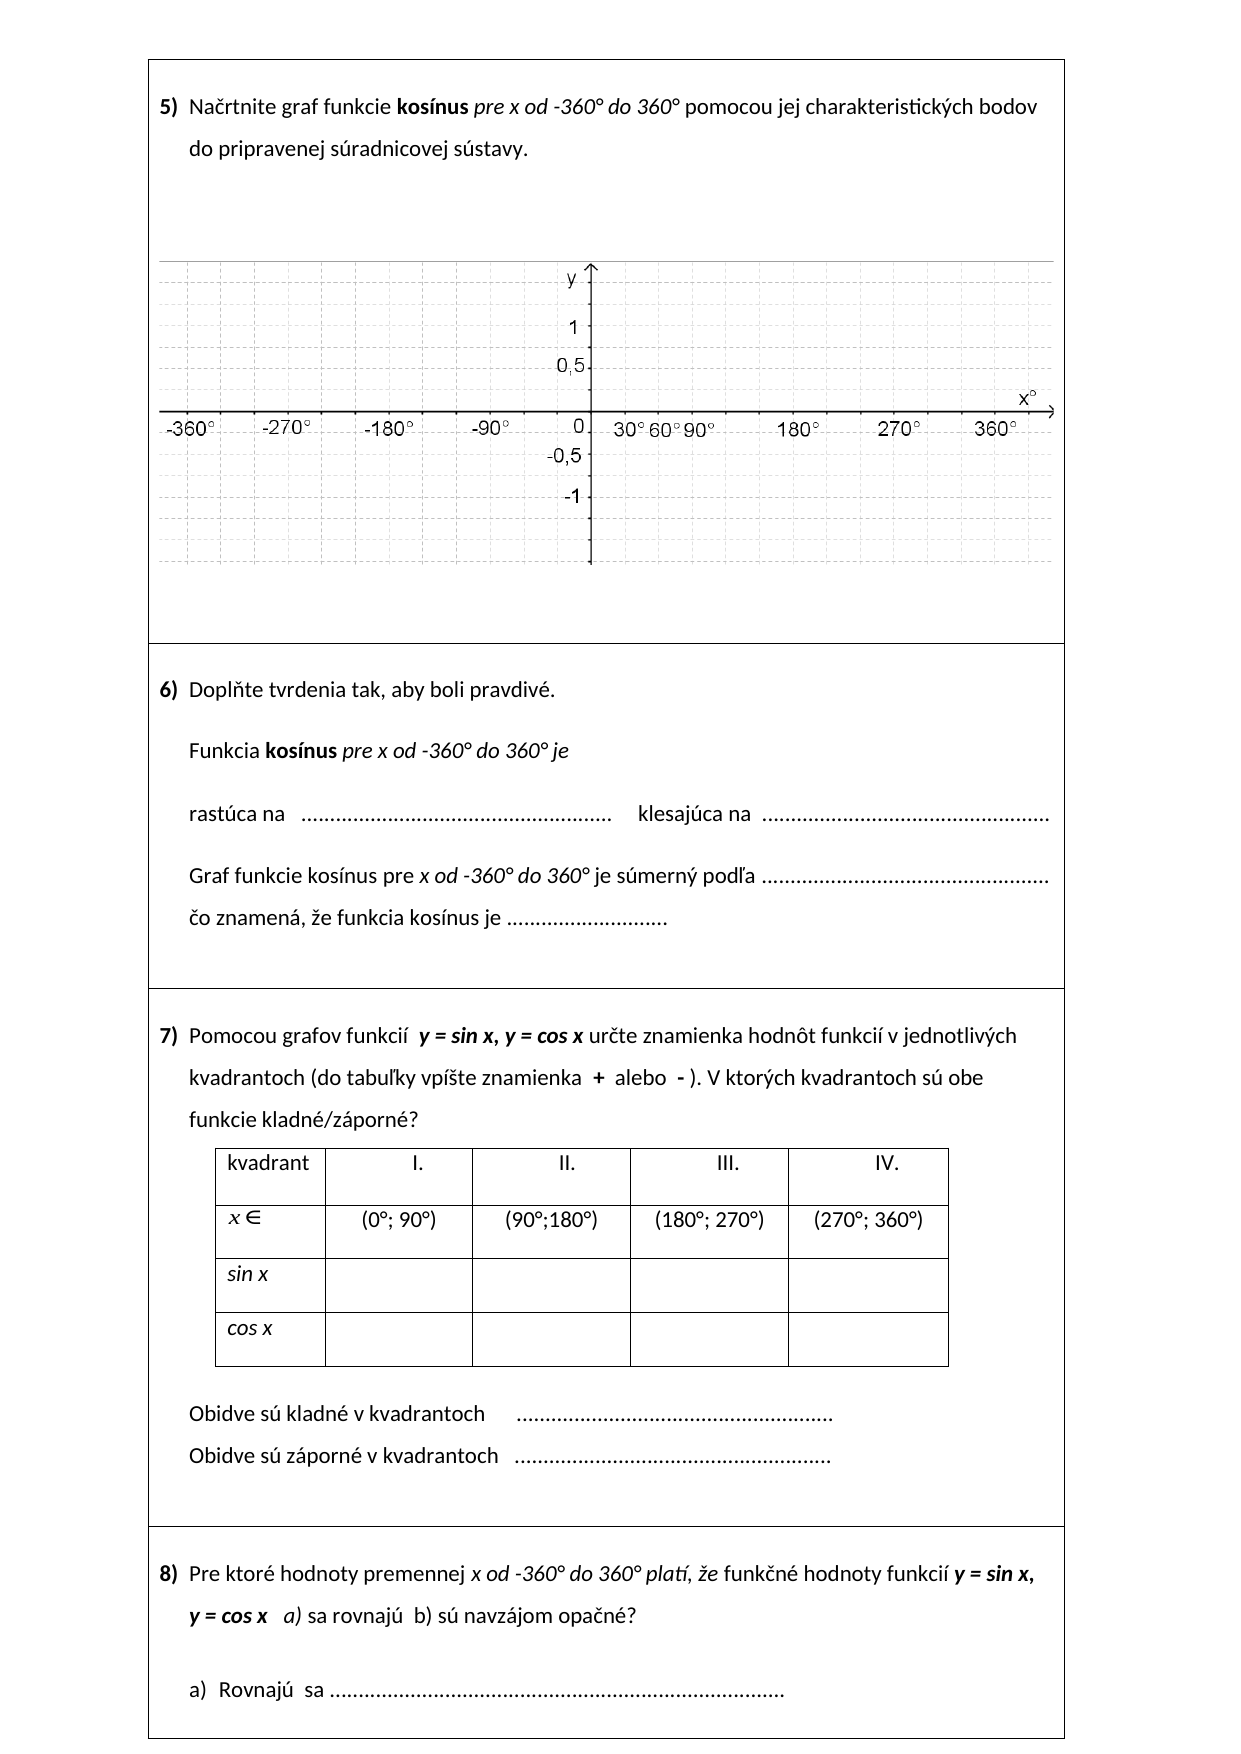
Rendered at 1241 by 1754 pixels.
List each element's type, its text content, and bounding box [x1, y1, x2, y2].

table_cell Pomocou grafov funkcií y = sin x, y = cos x určte znamienka hodnôt funkcií v jednotlivých kvadrantoch (do tabuľky vpíšte znamienka + alebo - ). V ktorých kvadrantoch sú obe funkcie kladné/záporné? Obidve sú kladné v kvadrantoch ....................................................... Obidve sú záporné v kvadrantoch ....................................................... [149, 989, 1064, 1526]
table_cell Doplňte tvrdenia tak, aby boli pravdivé. Funkcia kosínus pre x od -360° do 360° je rastúca na ...................................................... klesajúca na .................................................. Graf funkcie kosínus pre x od -360° do 360° je súmerný podľa .................................................. čo znamená, že funkcia kosínus je ............................ [149, 644, 1064, 988]
picture [159, 261, 1054, 565]
table_cell Načrtnite graf funkcie kosínus pre x od -360° do 360° pomocou jej charakteristických bodov do pripravenej súradnicovej sústavy. [149, 60, 1064, 642]
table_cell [149, 1527, 1064, 1737]
